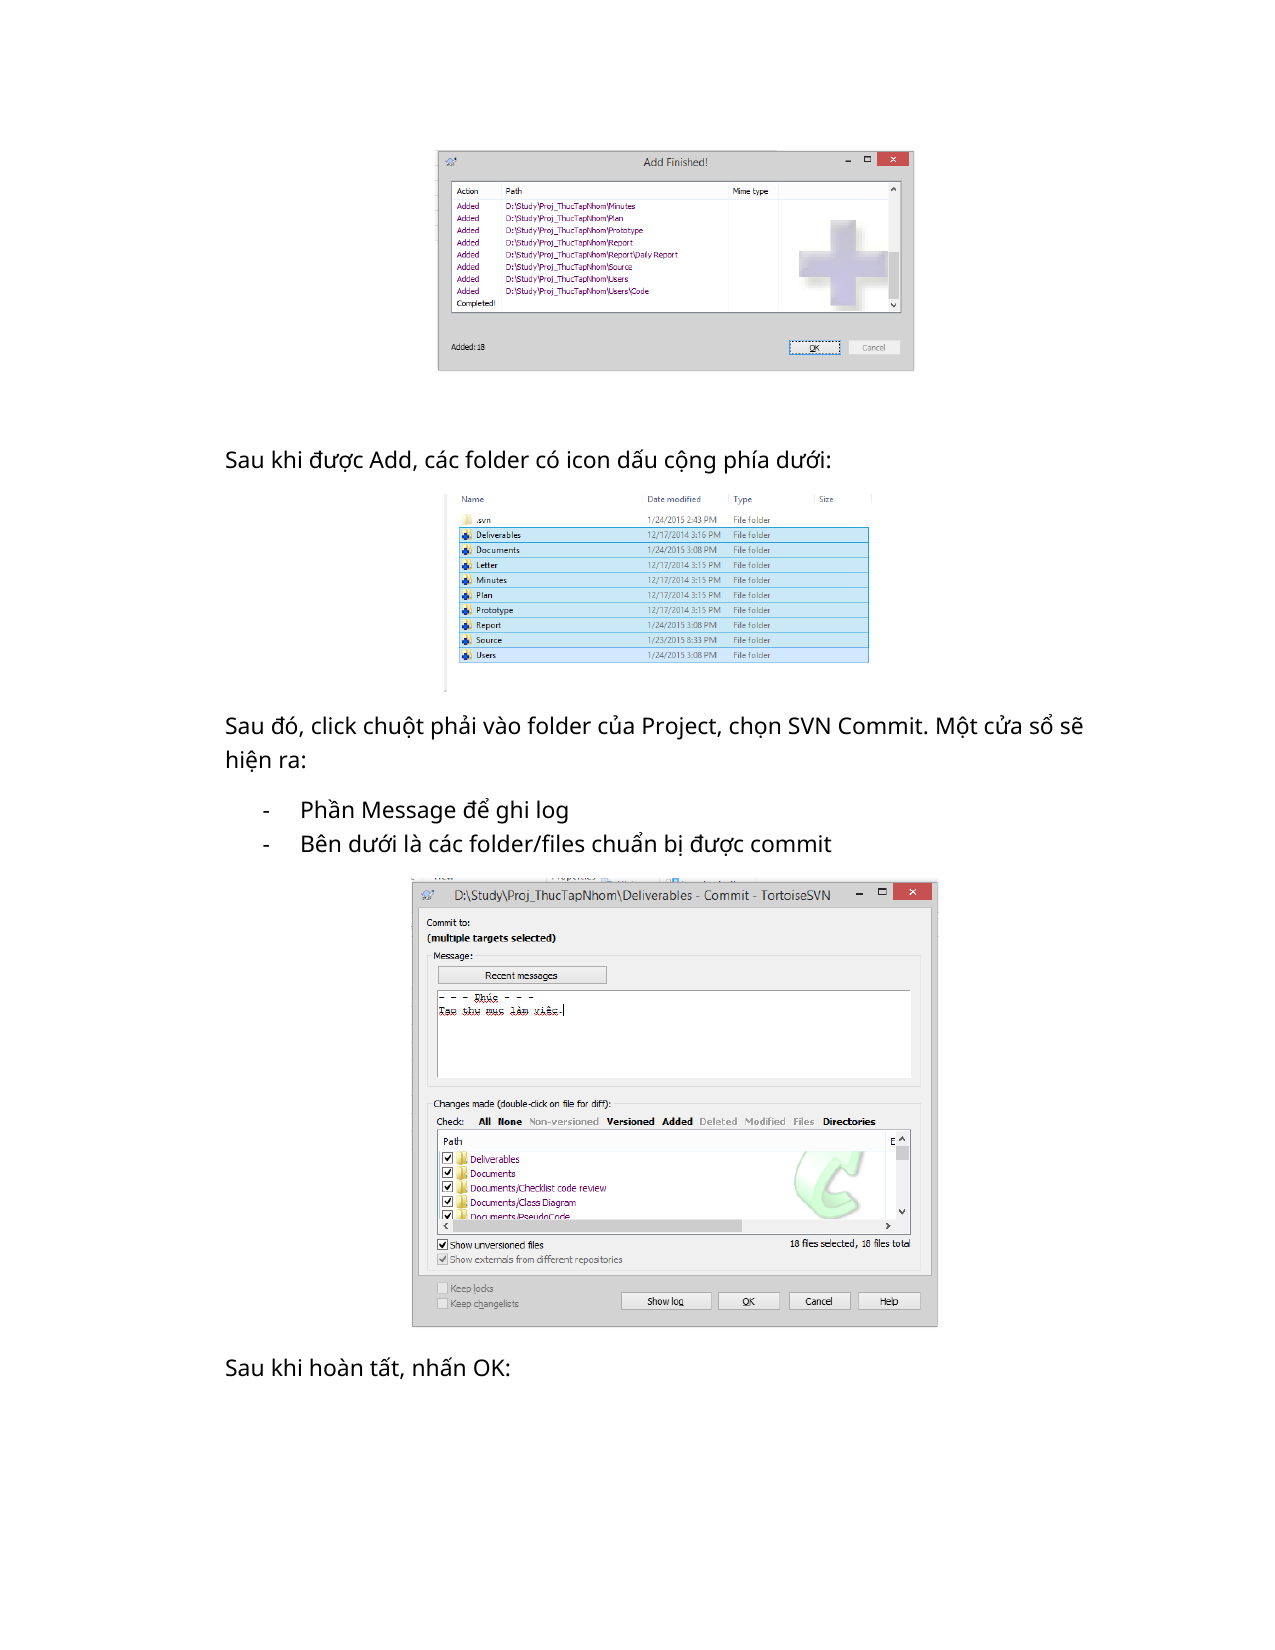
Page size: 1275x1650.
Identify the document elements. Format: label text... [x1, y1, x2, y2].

text Sau khi được Add, các folder có icon dấu cộng phía dưới: [225, 444, 1125, 475]
text Sau đó, click chuột phải vào folder của Project, chọn SVN Commit. Một cửa sổ sẽ hiện ra: [225, 710, 1125, 775]
text Sau khi hoàn tất, nhấn OK: [225, 1352, 1125, 1383]
picture [435, 150, 916, 375]
picture [444, 494, 906, 692]
list Phần Message để ghi log [262, 794, 1125, 825]
picture [411, 878, 939, 1333]
list Bên dưới là các folder/files chuẩn bị được commit [262, 828, 1125, 859]
